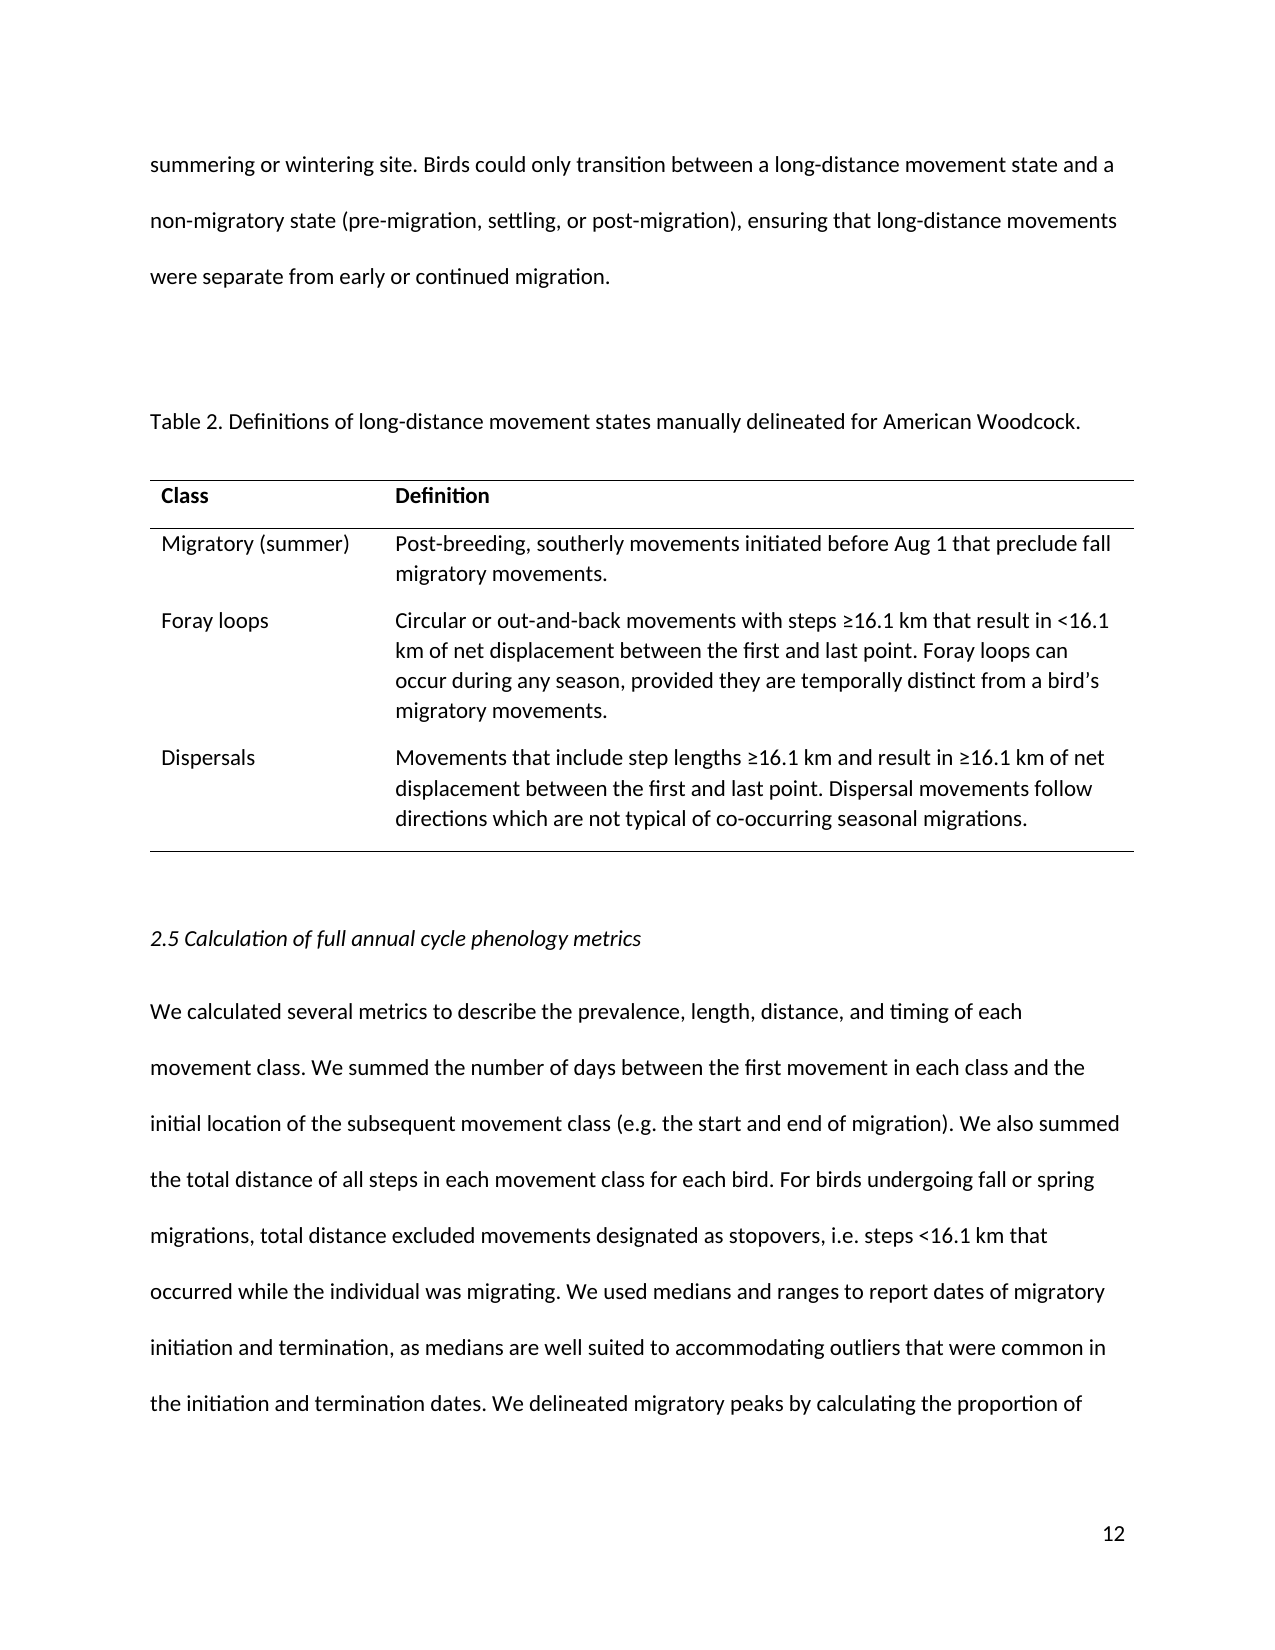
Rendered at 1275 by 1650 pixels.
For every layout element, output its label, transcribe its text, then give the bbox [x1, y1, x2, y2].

table_header Class [150, 481, 384, 528]
text Table 2. Definitions of long-distance movement states manually delineated for American Woodcock. [150, 407, 1125, 436]
table_cell Movements that include step lengths ≥16.1 km and result in ≥16.1 km of net displacement between the first and last point. Dispersal movements follow directions which are not typical of co-occurring seasonal migrations. [384, 744, 1134, 851]
table_cell Migratory (summer) [150, 529, 384, 606]
table_cell Foray loops [150, 606, 384, 743]
table_header Definition [384, 481, 1134, 528]
table_cell Dispersals [150, 744, 384, 851]
table_cell Post-breeding, southerly movements initiated before Aug 1 that preclude fall migratory movements. [384, 529, 1134, 606]
table_cell Circular or out-and-back movements with steps ≥16.1 km that result in <16.1 km of net displacement between the first and last point. Foray loops can occur during any season, provided they are temporally distinct from a bird’s migratory movements. [384, 606, 1134, 743]
text 2.5 Calculation of full annual cycle phenology metrics [150, 924, 1125, 952]
